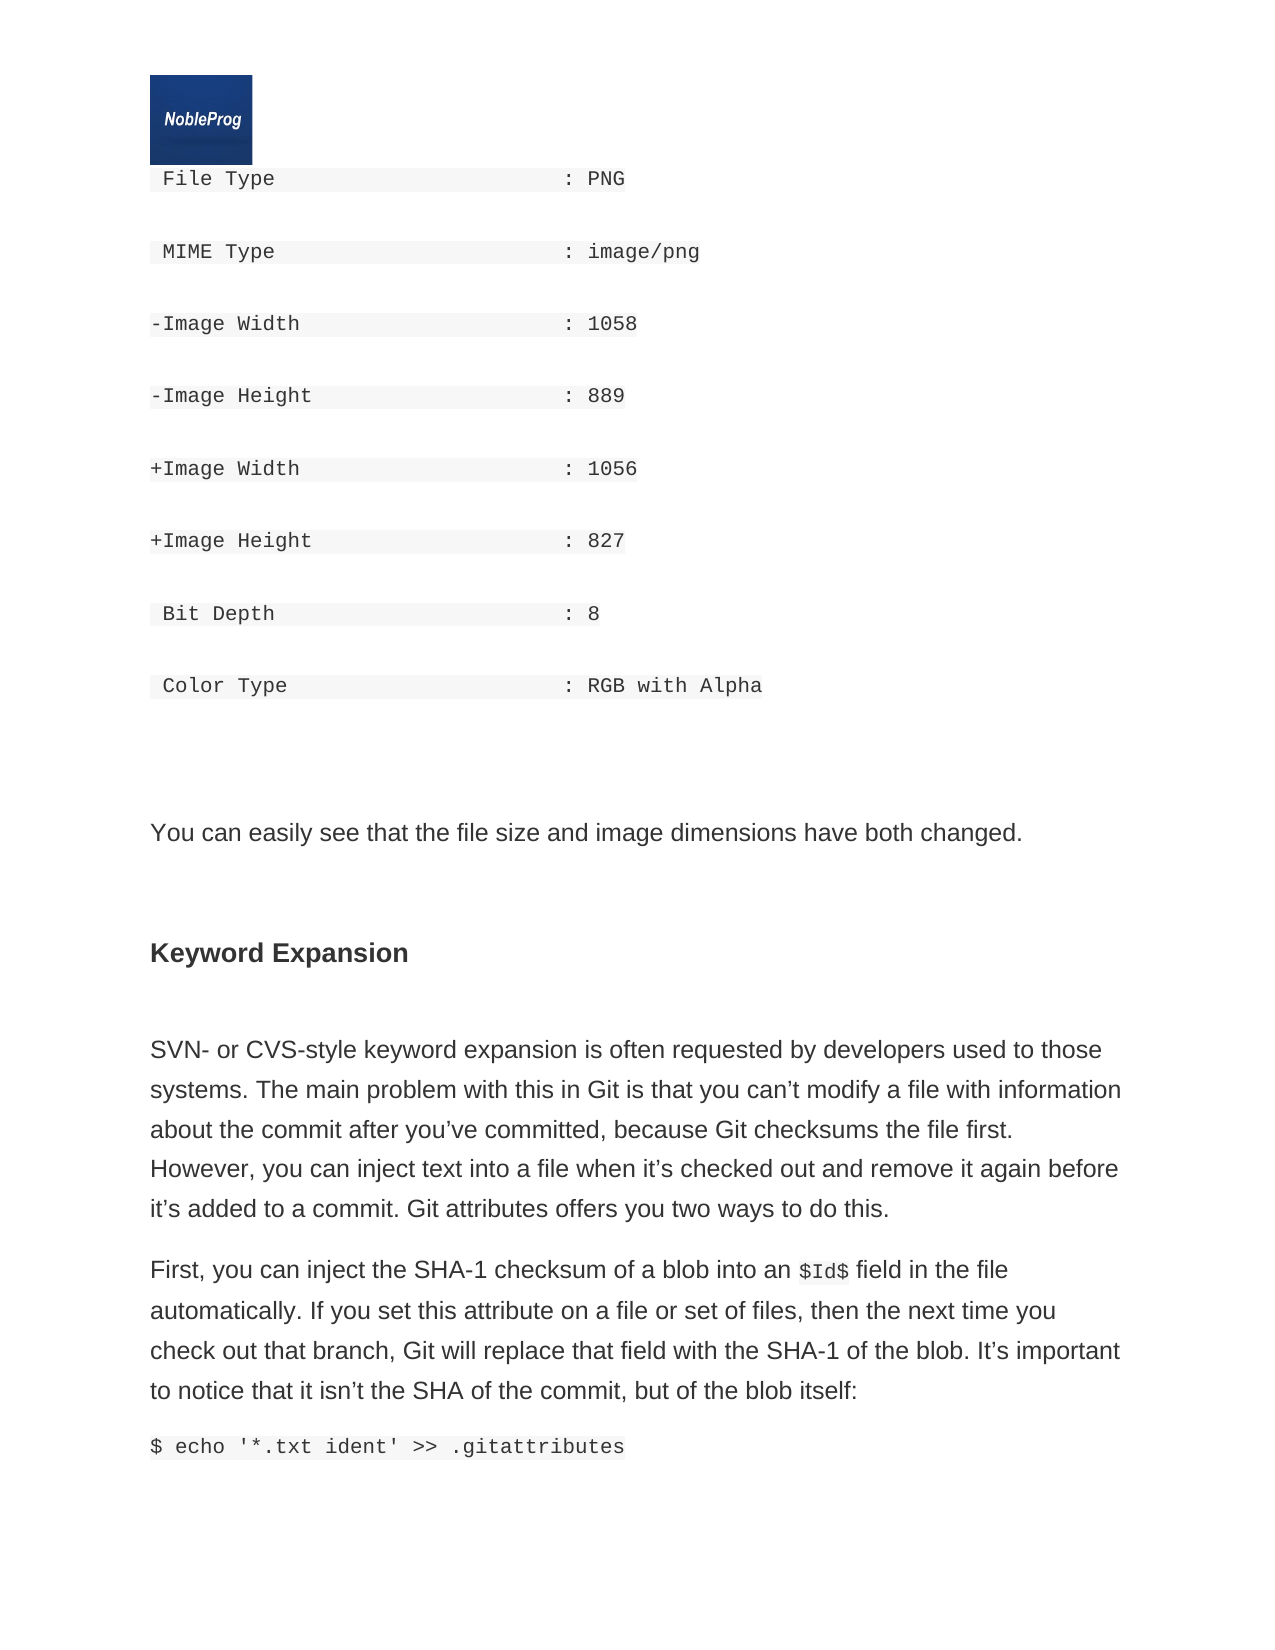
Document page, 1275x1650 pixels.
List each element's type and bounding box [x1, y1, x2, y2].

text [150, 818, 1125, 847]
picture [150, 75, 253, 165]
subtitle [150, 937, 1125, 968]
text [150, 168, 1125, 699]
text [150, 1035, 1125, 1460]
